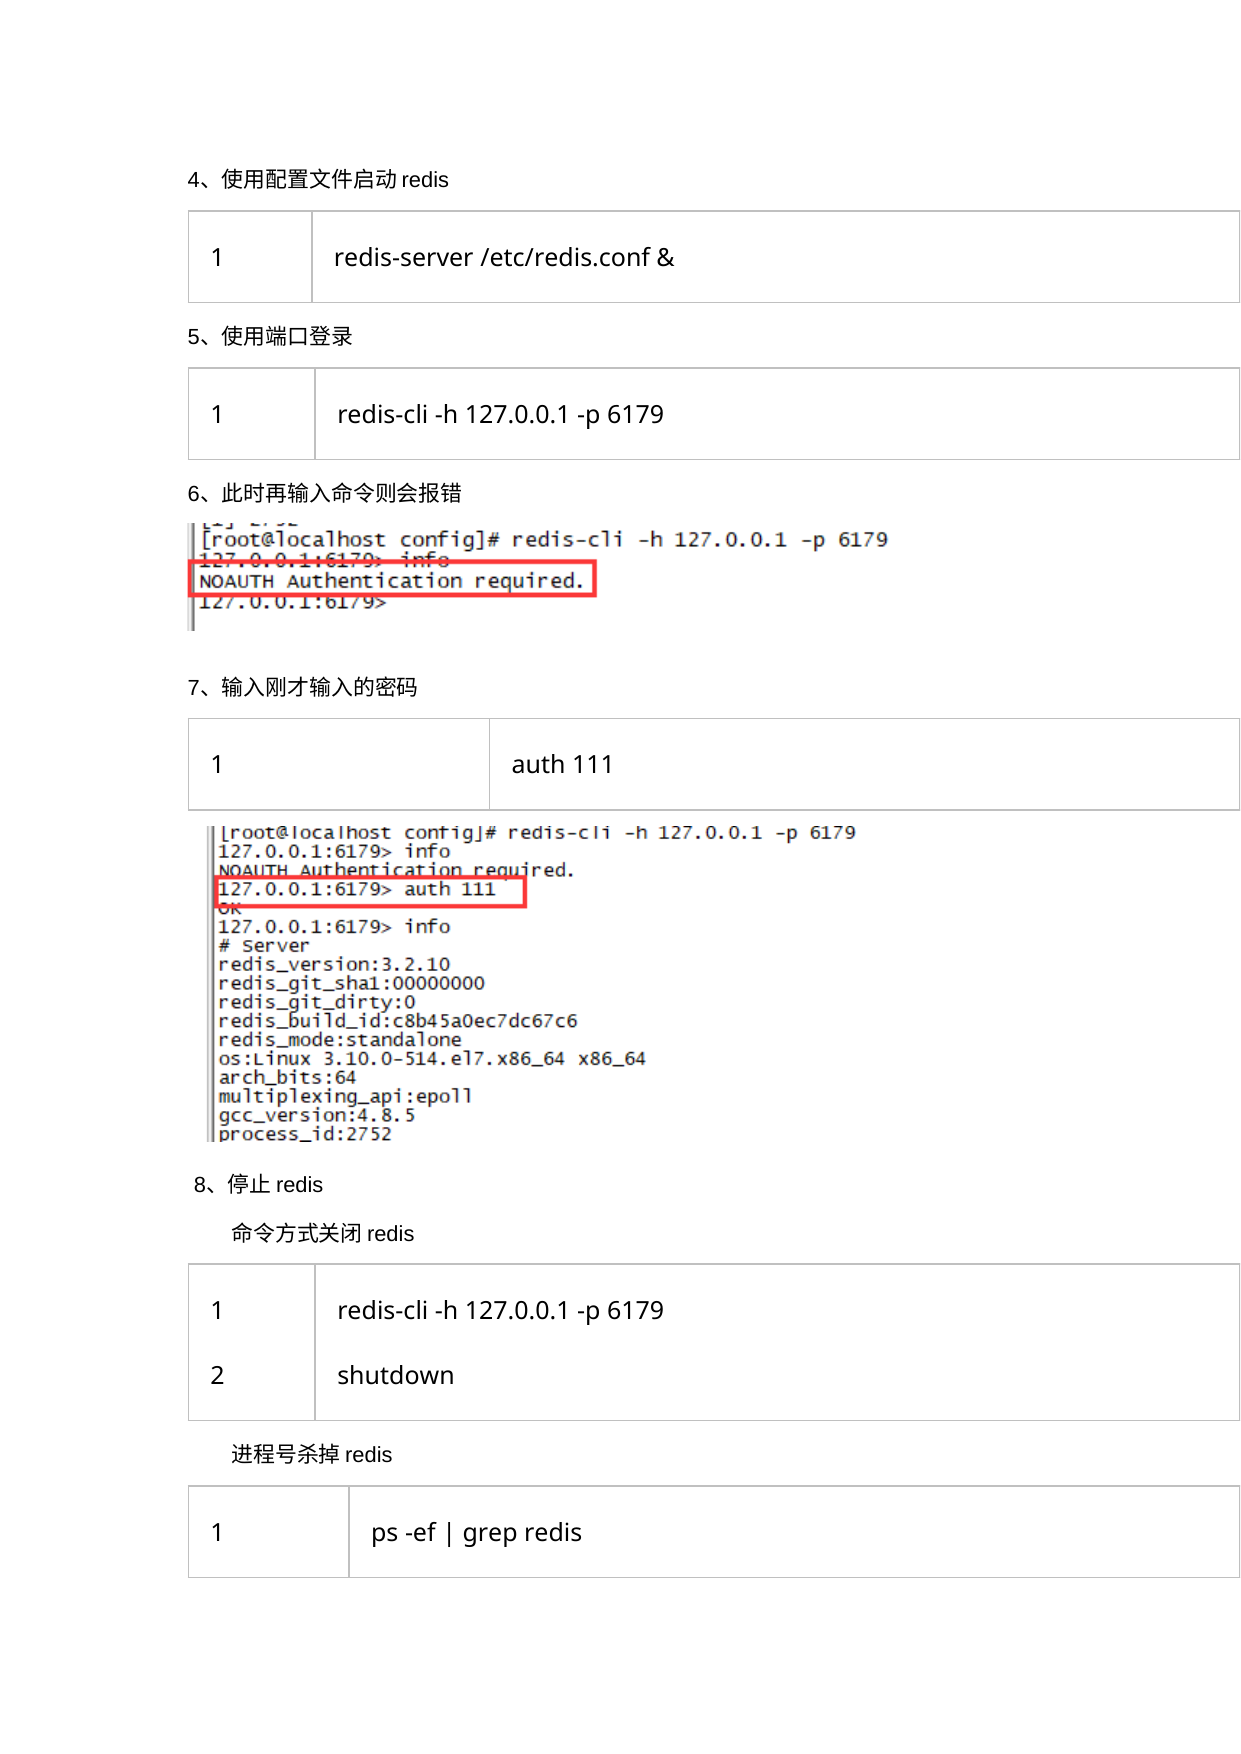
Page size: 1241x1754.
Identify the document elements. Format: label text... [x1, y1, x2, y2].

text 进程号杀掉redis [187, 1437, 1053, 1469]
table_header redis-cli -h 127.0.0.1 -p 6179 shutdown [316, 1265, 1239, 1420]
text 6、此时再输入命令则会报错 [187, 476, 1053, 508]
text 命令方式关闭redis [187, 1215, 1053, 1248]
table_header 1 [189, 212, 311, 302]
table_header redis-cli -h 127.0.0.1 -p 6179 [316, 369, 1239, 458]
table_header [350, 1487, 1239, 1577]
text 5、使用端口登录 [187, 319, 1053, 351]
table_header 1 [189, 369, 314, 458]
text 7、输入刚才输入的密码 [187, 669, 1053, 702]
picture [187, 523, 939, 631]
picture [187, 826, 1053, 1142]
table_header redis-server /etc/redis.conf & [313, 212, 1239, 302]
table_header 1 2 [189, 1265, 314, 1420]
table_header auth 111 [490, 719, 1239, 809]
table_header 1 [189, 719, 489, 809]
table_header 1 2 [189, 1487, 348, 1577]
text 8、停止redis [187, 1167, 1053, 1199]
text 4、使用配置文件启动 redis [187, 162, 1053, 194]
